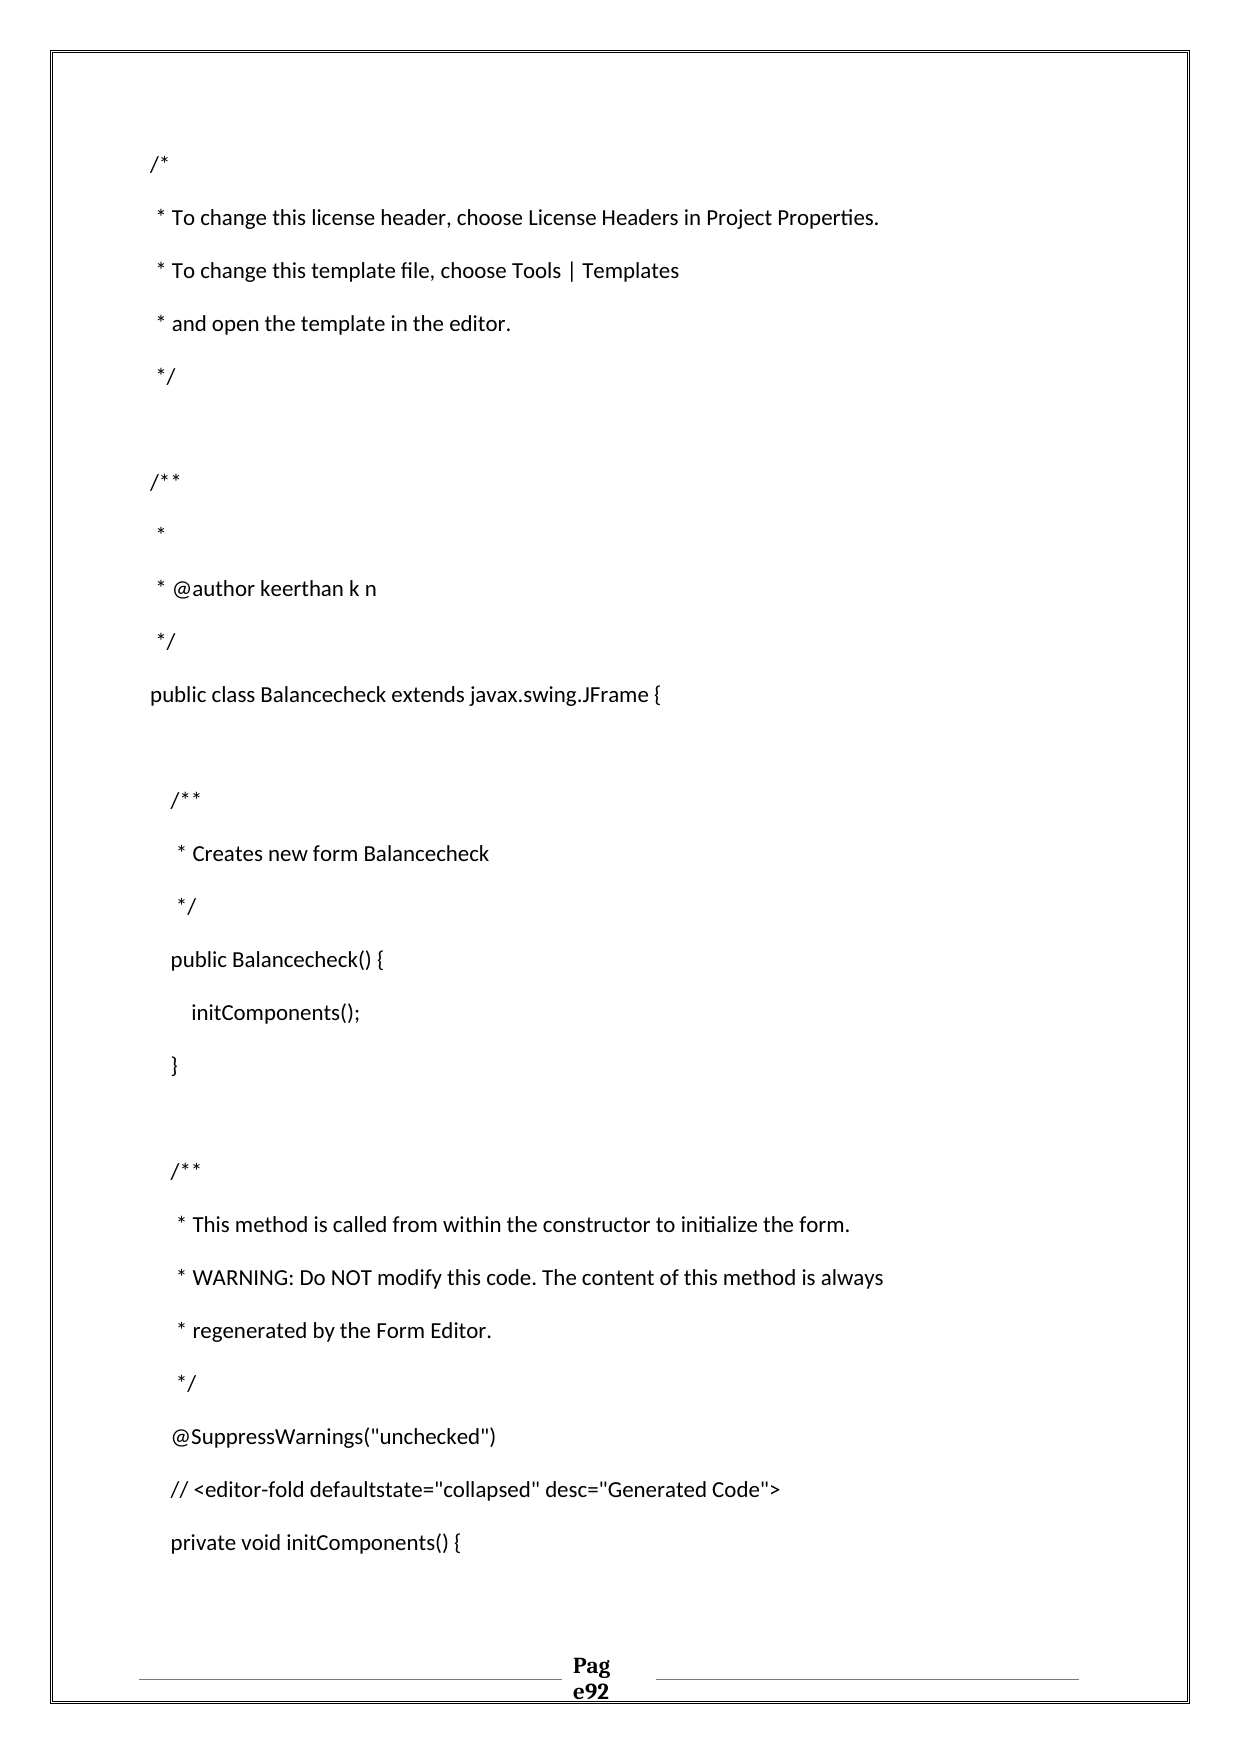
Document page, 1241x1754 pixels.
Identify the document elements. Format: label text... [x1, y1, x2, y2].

text public Balancecheck() { [150, 945, 1090, 973]
text */ [150, 362, 1090, 390]
text */ [150, 1369, 1090, 1397]
text /** [150, 468, 1090, 496]
text public class Balancecheck extends javax.swing.JFrame { [150, 680, 1090, 708]
text * This method is called from within the constructor to initialize the form. [150, 1210, 1090, 1238]
text @SuppressWarnings("unchecked") [150, 1422, 1090, 1451]
text * [150, 521, 1090, 549]
text /** [150, 1157, 1090, 1185]
text */ [150, 627, 1090, 655]
text */ [150, 892, 1090, 920]
text * regenerated by the Form Editor. [150, 1316, 1090, 1344]
text * Creates new form Balancecheck [150, 839, 1090, 867]
text /** [150, 786, 1090, 814]
text * To change this license header, choose License Headers in Project Properties. [150, 203, 1090, 231]
text } [150, 1051, 1090, 1079]
text * and open the template in the editor. [150, 309, 1090, 337]
text // <editor-fold defaultstate="collapsed" desc="Generated Code"> [150, 1476, 1090, 1503]
text * To change this template file, choose Tools | Templates [150, 256, 1090, 284]
text * @author keerthan k n [150, 574, 1090, 602]
text initComponents(); [150, 998, 1090, 1026]
text /* [150, 150, 1090, 178]
text private void initComponents() { [150, 1528, 1090, 1557]
text * WARNING: Do NOT modify this code. The content of this method is always [150, 1263, 1090, 1291]
